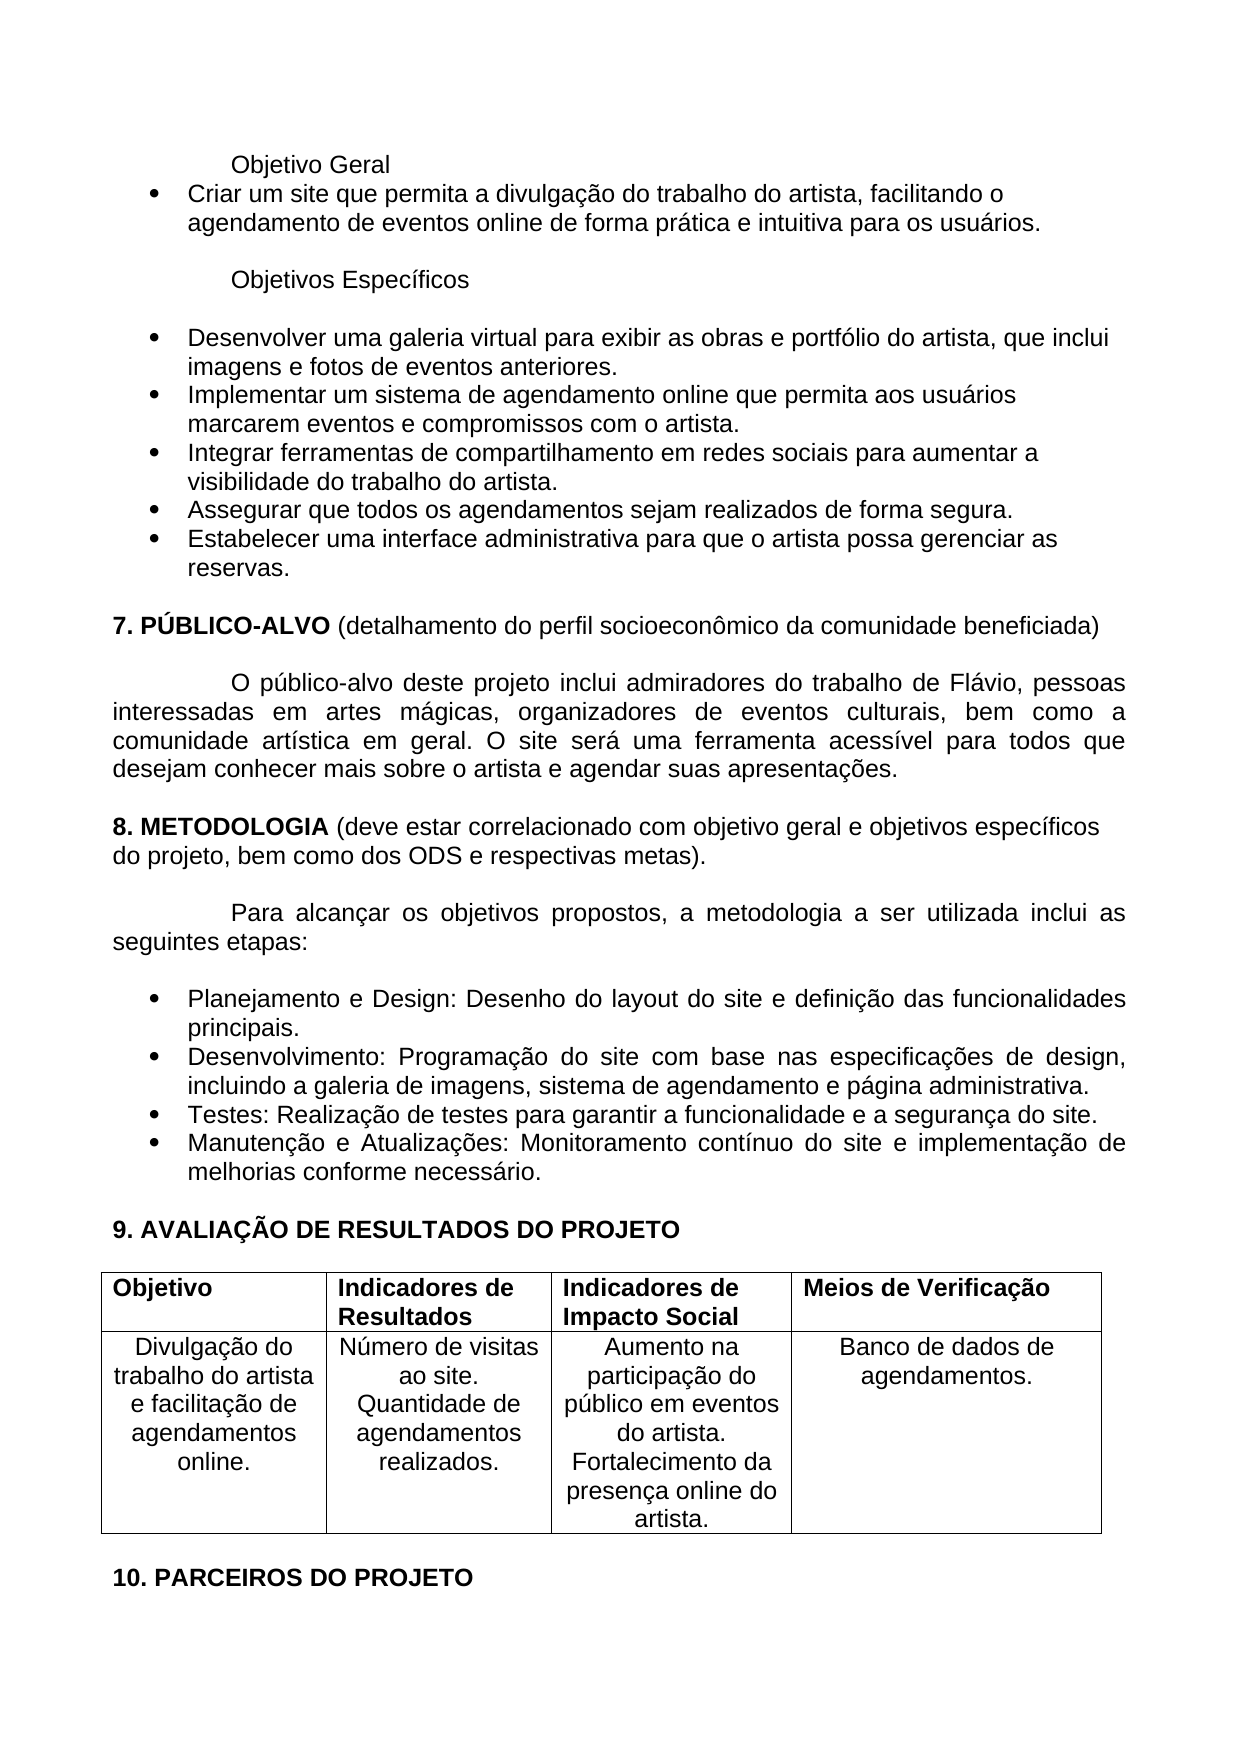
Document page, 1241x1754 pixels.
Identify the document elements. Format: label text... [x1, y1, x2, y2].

list Manutenção e Atualizações: Monitoramento contínuo do site e implementação de melhorias conforme necessário. [150, 1128, 1128, 1186]
table_header Indicadores de Impacto Social [552, 1273, 791, 1331]
list Desenvolvimento: Programação do site com base nas especificações de design, incluindo a galeria de imagens, sistema de agendamento e página administrativa. [150, 1042, 1128, 1099]
text Objetivo Geral [112, 150, 1128, 179]
table_cell Número de visitas ao site. Quantidade de agendamentos realizados. [327, 1332, 551, 1533]
list Planejamento e Design: Desenho do layout do site e definição das funcionalidades principais. [150, 984, 1128, 1042]
text 10. PARCEIROS DO PROJETO [112, 1563, 1128, 1592]
list Assegurar que todos os agendamentos sejam realizados de forma segura. [150, 495, 1128, 524]
list Integrar ferramentas de compartilhamento em redes sociais para aumentar a visibilidade do trabalho do artista. [150, 438, 1128, 495]
table_cell Aumento na participação do público em eventos do artista. Fortalecimento da presença online do artista. [552, 1332, 791, 1533]
text O público-alvo deste projeto inclui admiradores do trabalho de Flávio, pessoas interessadas em artes mágicas, organizadores de eventos culturais, bem como a comunidade artística em geral. O site será uma ferramenta acessível para todos que desejam conhecer mais sobre o artista e agendar suas apresentações. [112, 668, 1128, 783]
text Para alcançar os objetivos propostos, a metodologia a ser utilizada inclui as seguintes etapas: [112, 898, 1128, 956]
list Desenvolver uma galeria virtual para exibir as obras e portfólio do artista, que inclui imagens e fotos de eventos anteriores. [150, 323, 1128, 380]
text 8. METODOLOGIA (deve estar correlacionado com objetivo geral e objetivos específicos do projeto, bem como dos ODS e respectivas metas). [112, 812, 1128, 869]
list Implementar um sistema de agendamento online que permita aos usuários marcarem eventos e compromissos com o artista. [150, 380, 1128, 438]
text 9. AVALIAÇÃO DE RESULTADOS DO PROJETO [112, 1215, 1128, 1243]
table_header Indicadores de Resultados [327, 1273, 551, 1331]
text Objetivos Específicos [112, 265, 1128, 294]
table_header Objetivo [102, 1273, 326, 1331]
list Criar um site que permita a divulgação do trabalho do artista, facilitando o agendamento de eventos online de forma prática e intuitiva para os usuários. [150, 179, 1128, 236]
text 7. PÚBLICO-ALVO (detalhamento do perfil socioeconômico da comunidade beneficiada) [112, 611, 1128, 639]
table_header Meios de Verificação [792, 1273, 1101, 1331]
list Estabelecer uma interface administrativa para que o artista possa gerenciar as reservas. [150, 524, 1128, 582]
list Testes: Realização de testes para garantir a funcionalidade e a segurança do site. [150, 1099, 1128, 1128]
table_cell Divulgação do trabalho do artista e facilitação de agendamentos online. [102, 1332, 326, 1533]
table_cell Banco de dados de agendamentos. [792, 1332, 1101, 1533]
